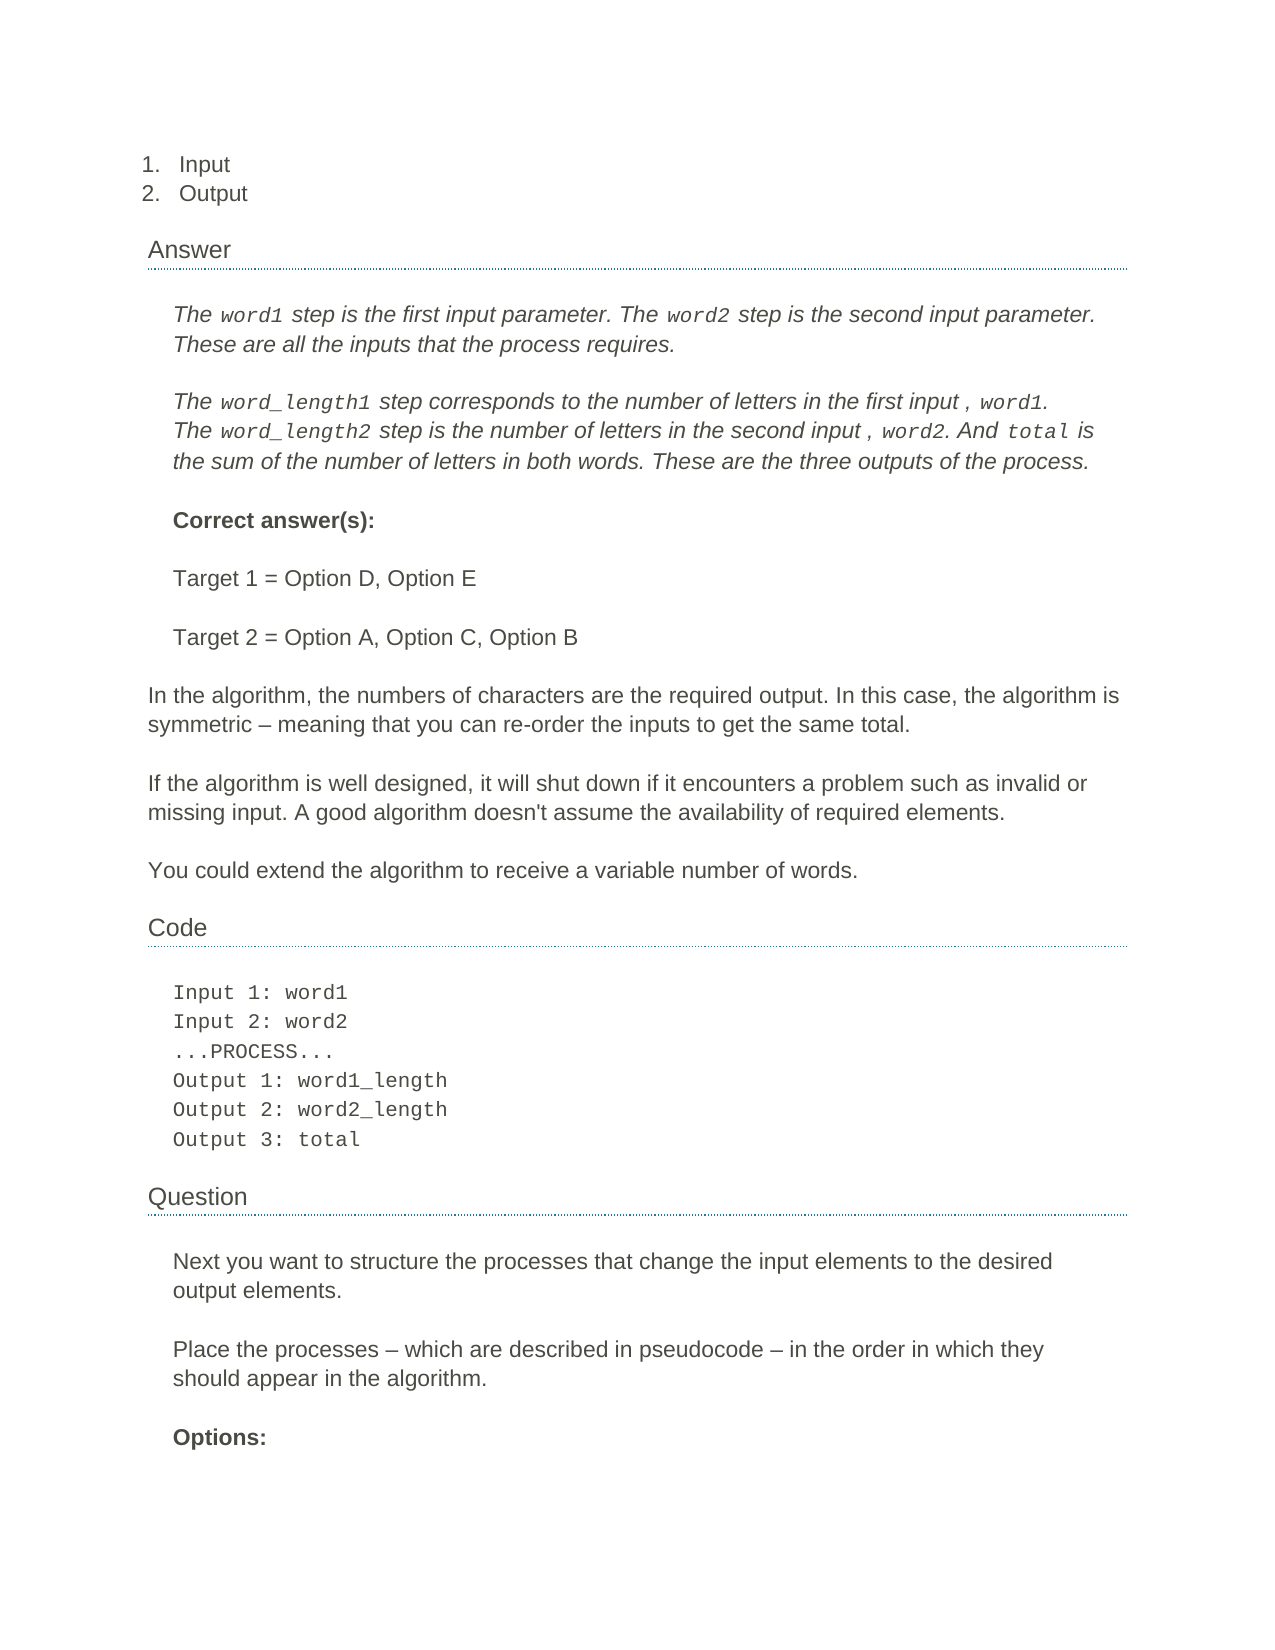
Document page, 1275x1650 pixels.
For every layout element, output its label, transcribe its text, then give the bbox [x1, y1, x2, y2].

text Input 1: word1 Input 2: word2 ...PROCESS... Output 1: word1_length Output 2: word2_length Output 3: total [173, 977, 1102, 1152]
text Target 1 = Option D, Option E [173, 562, 1102, 591]
text Answer [148, 235, 1127, 270]
text Next you want to structure the processes that change the input elements to the desired output elements. Place the processes – which are described in pseudocode – in the order in which they should appear in the algorithm. [173, 1245, 1102, 1391]
text Correct answer(s): [173, 504, 1102, 533]
text Options: [173, 1421, 1102, 1450]
text The word1 step is the first input parameter. The word2 step is the second input parameter. These are all the inputs that the process requires. [173, 299, 1102, 357]
list Input [141, 148, 1065, 177]
text Target 2 = Option A, Option C, Option B [173, 621, 1102, 650]
text The word_length1 step corresponds to the number of letters in the first input , word1. The word_length2 step is the number of letters in the second input , word2. And total is the sum of the number of letters in both words. These are the three outputs of the process. [173, 387, 1102, 474]
text Code [148, 913, 1127, 947]
text In the algorithm, the numbers of characters are the required output. In this case, the algorithm is symmetric – meaning that you can re-order the inputs to get the same total. If the algorithm is well designed, it will shut down if it encounters a problem such as invalid or missing input. A good algorithm doesn't assume the availability of required elements. You could extend the algorithm to receive a variable number of words. [148, 679, 1127, 884]
text Question [148, 1181, 1127, 1216]
list Output [141, 177, 1065, 206]
